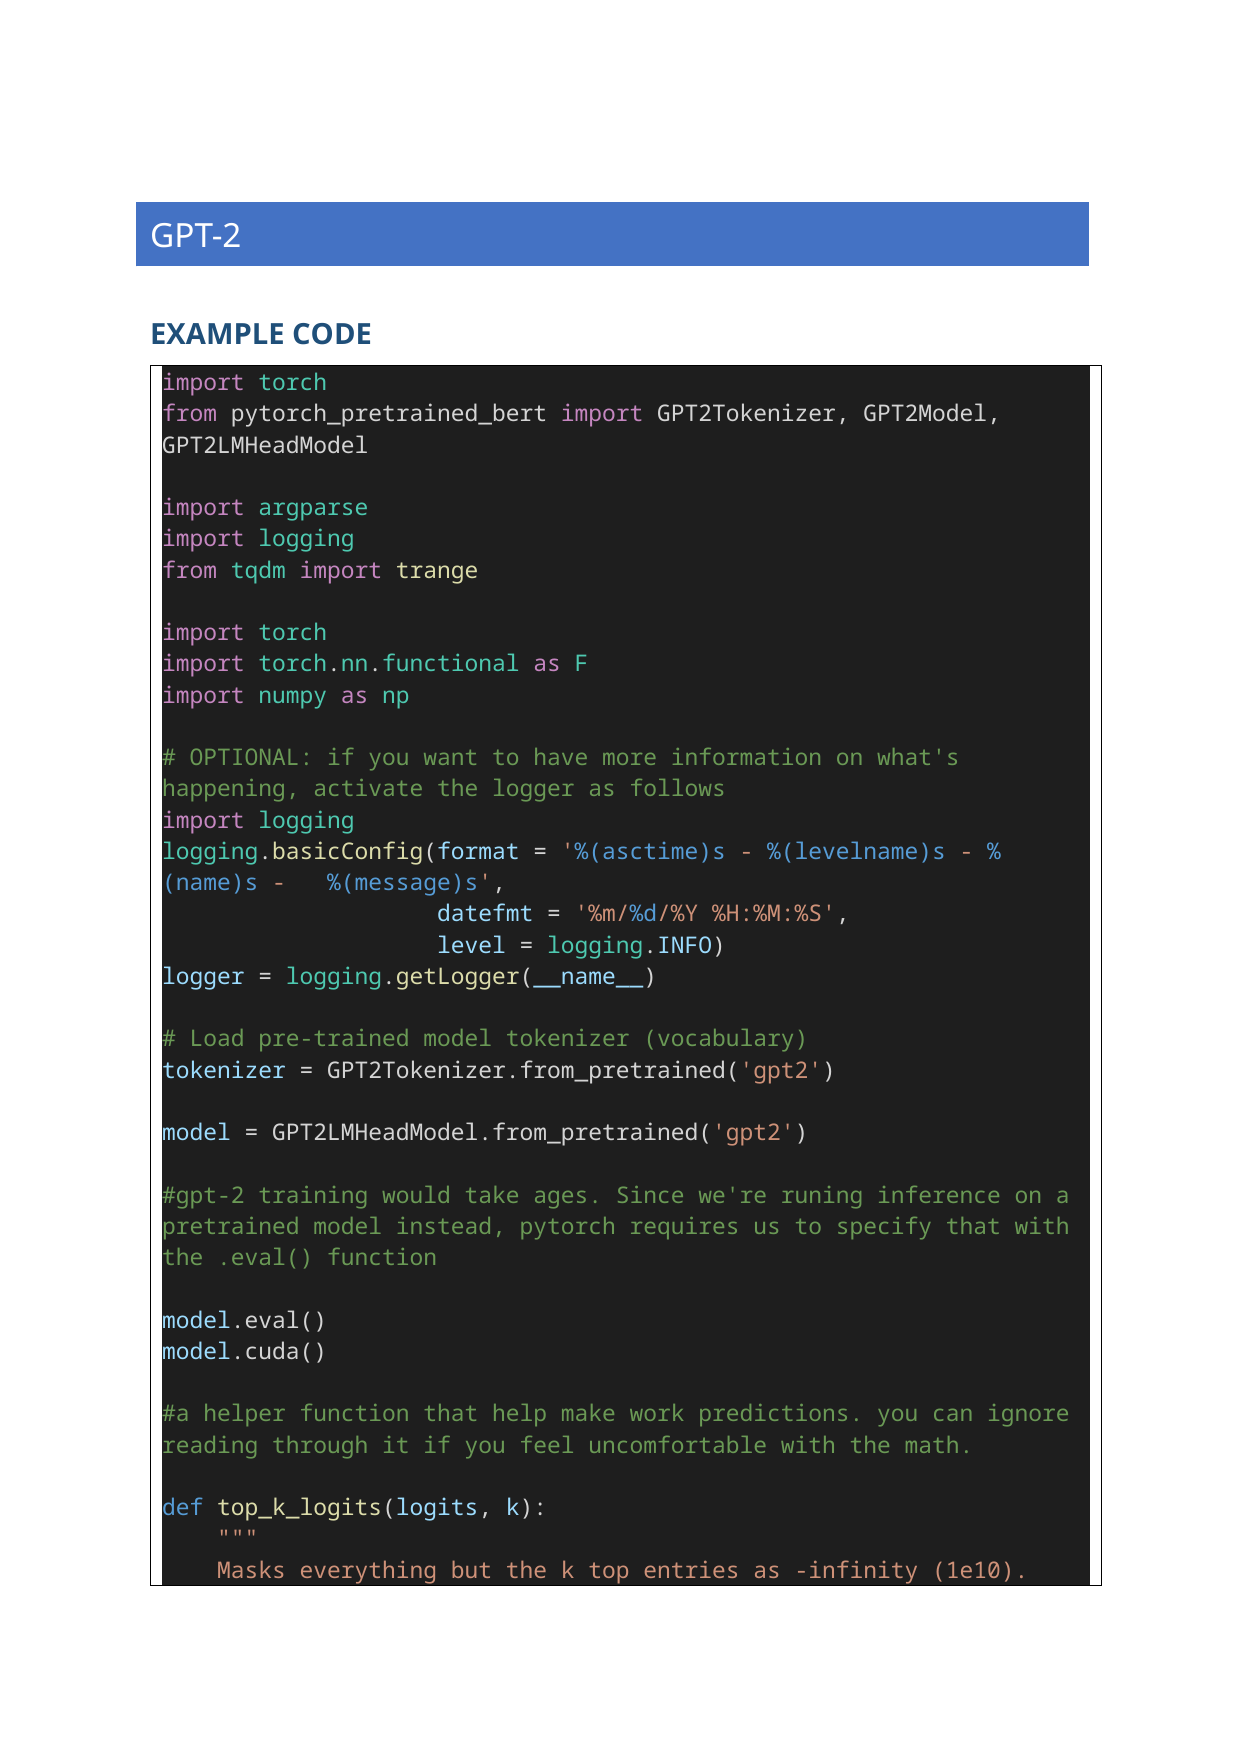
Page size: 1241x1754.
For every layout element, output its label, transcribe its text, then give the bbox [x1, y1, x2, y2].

subtitle example code [150, 313, 1090, 353]
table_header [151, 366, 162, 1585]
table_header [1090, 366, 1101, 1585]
text gpt-2 [138, 203, 1088, 265]
